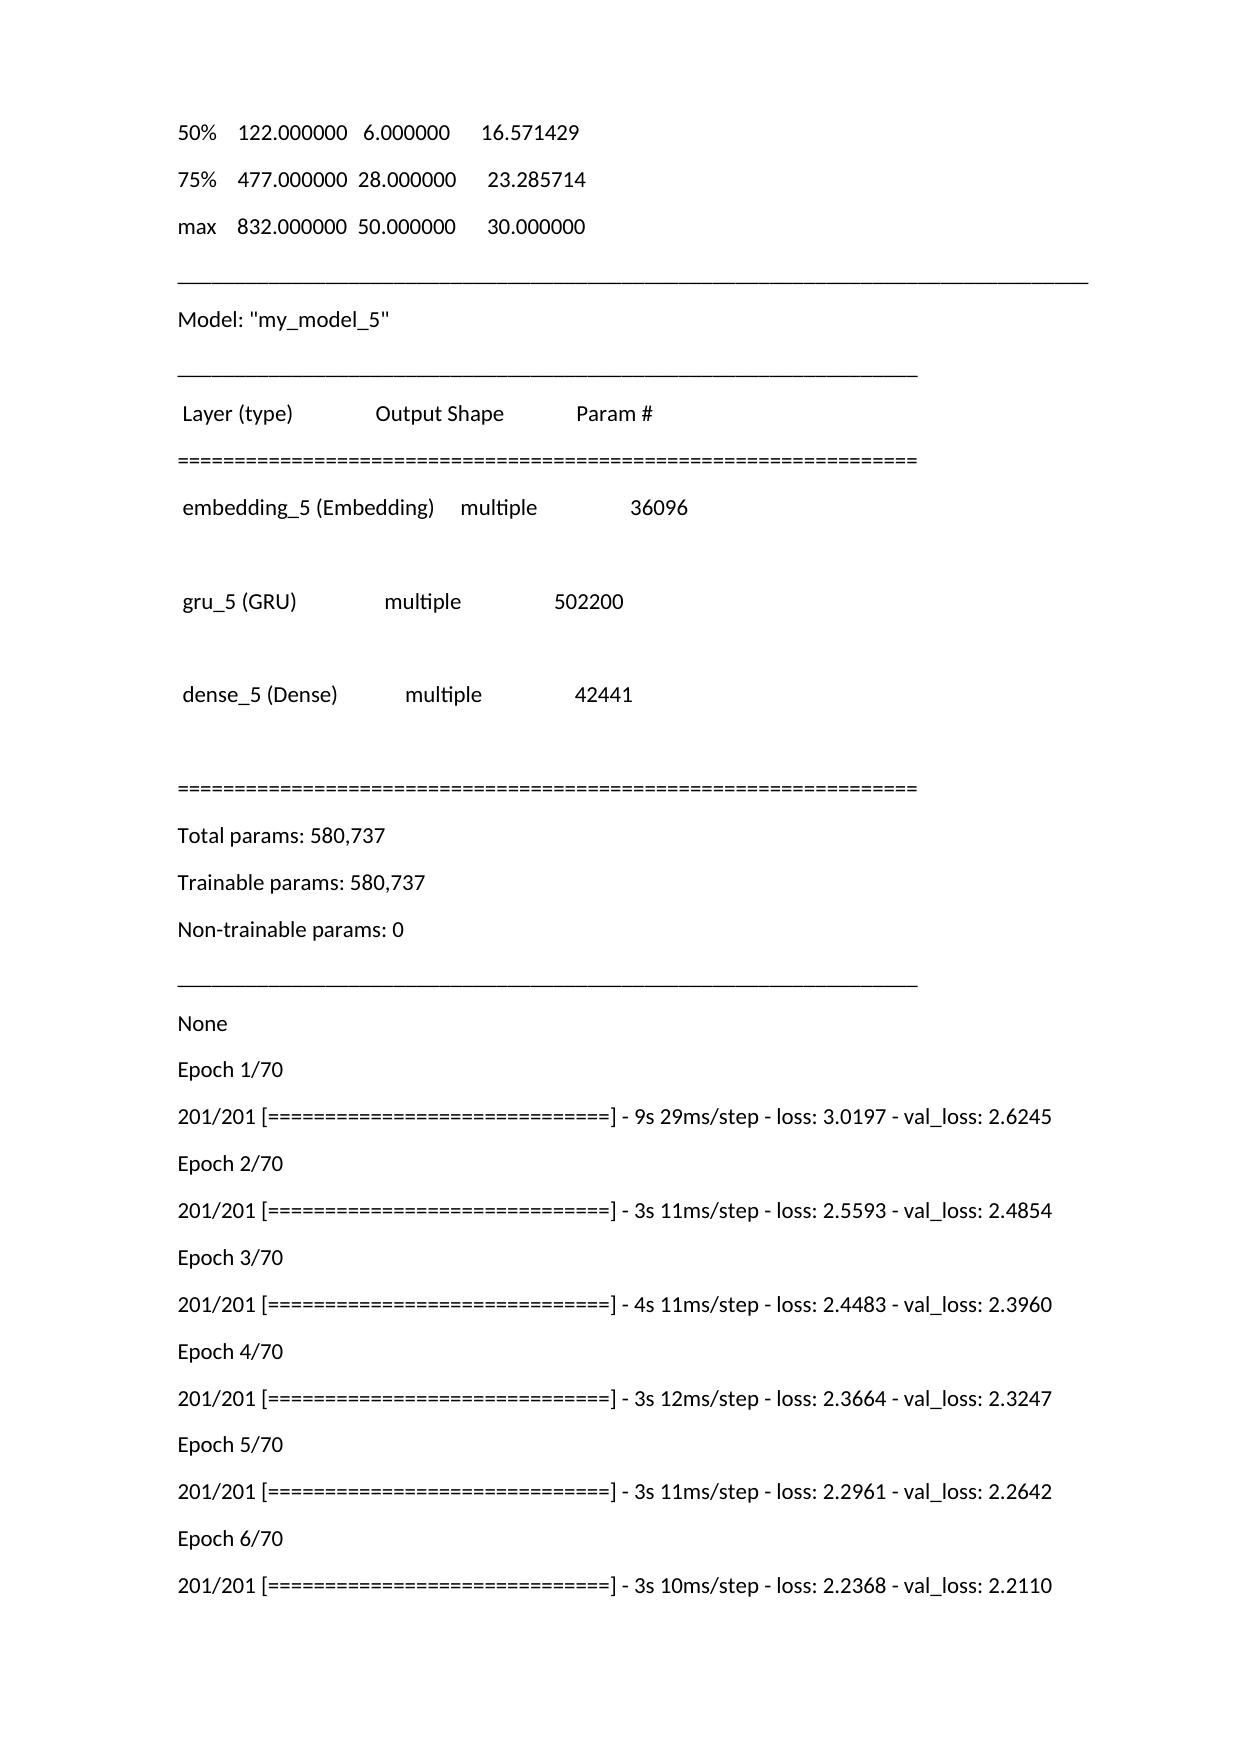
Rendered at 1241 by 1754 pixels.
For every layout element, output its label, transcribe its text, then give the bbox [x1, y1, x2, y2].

text ================================================================= [177, 774, 1152, 802]
text Epoch 3/70 [177, 1243, 1152, 1271]
text Epoch 5/70 [177, 1431, 1152, 1459]
text Epoch 4/70 [177, 1337, 1152, 1365]
text Model: "my_model_5" [177, 306, 1152, 334]
text Non-trainable params: 0 [177, 915, 1152, 943]
text Trainable params: 580,737 [177, 868, 1152, 896]
text Layer (type) Output Shape Param # [177, 399, 1152, 427]
text 201/201 [==============================] - 4s 11ms/step - loss: 2.4483 - val_loss: 2.3960 [177, 1290, 1152, 1318]
text _________________________________________________________________ [177, 962, 1152, 990]
text 75% 477.000000 28.000000 23.285714 [177, 165, 1152, 193]
text Total params: 580,737 [177, 821, 1152, 849]
text ================================================================= [177, 446, 1152, 474]
text 201/201 [==============================] - 3s 10ms/step - loss: 2.2368 - val_loss: 2.2110 [177, 1571, 1152, 1599]
text Epoch 1/70 [177, 1056, 1152, 1084]
text embedding_5 (Embedding) multiple 36096 [177, 493, 1152, 521]
text max 832.000000 50.000000 30.000000 [177, 212, 1152, 240]
text gru_5 (GRU) multiple 502200 [177, 587, 1152, 615]
text 201/201 [==============================] - 3s 12ms/step - loss: 2.3664 - val_loss: 2.3247 [177, 1384, 1152, 1412]
text 201/201 [==============================] - 3s 11ms/step - loss: 2.5593 - val_loss: 2.4854 [177, 1196, 1152, 1224]
text 201/201 [==============================] - 9s 29ms/step - loss: 3.0197 - val_loss: 2.6245 [177, 1102, 1152, 1131]
text Epoch 6/70 [177, 1524, 1152, 1552]
text None [177, 1009, 1152, 1037]
text Epoch 2/70 [177, 1149, 1152, 1177]
text 50% 122.000000 6.000000 16.571429 [177, 118, 1152, 146]
text dense_5 (Dense) multiple 42441 [177, 681, 1152, 709]
text 201/201 [==============================] - 3s 11ms/step - loss: 2.2961 - val_loss: 2.2642 [177, 1477, 1152, 1506]
text _________________________________________________________________ [177, 352, 1152, 381]
text ________________________________________________________________________________ [177, 259, 1152, 287]
